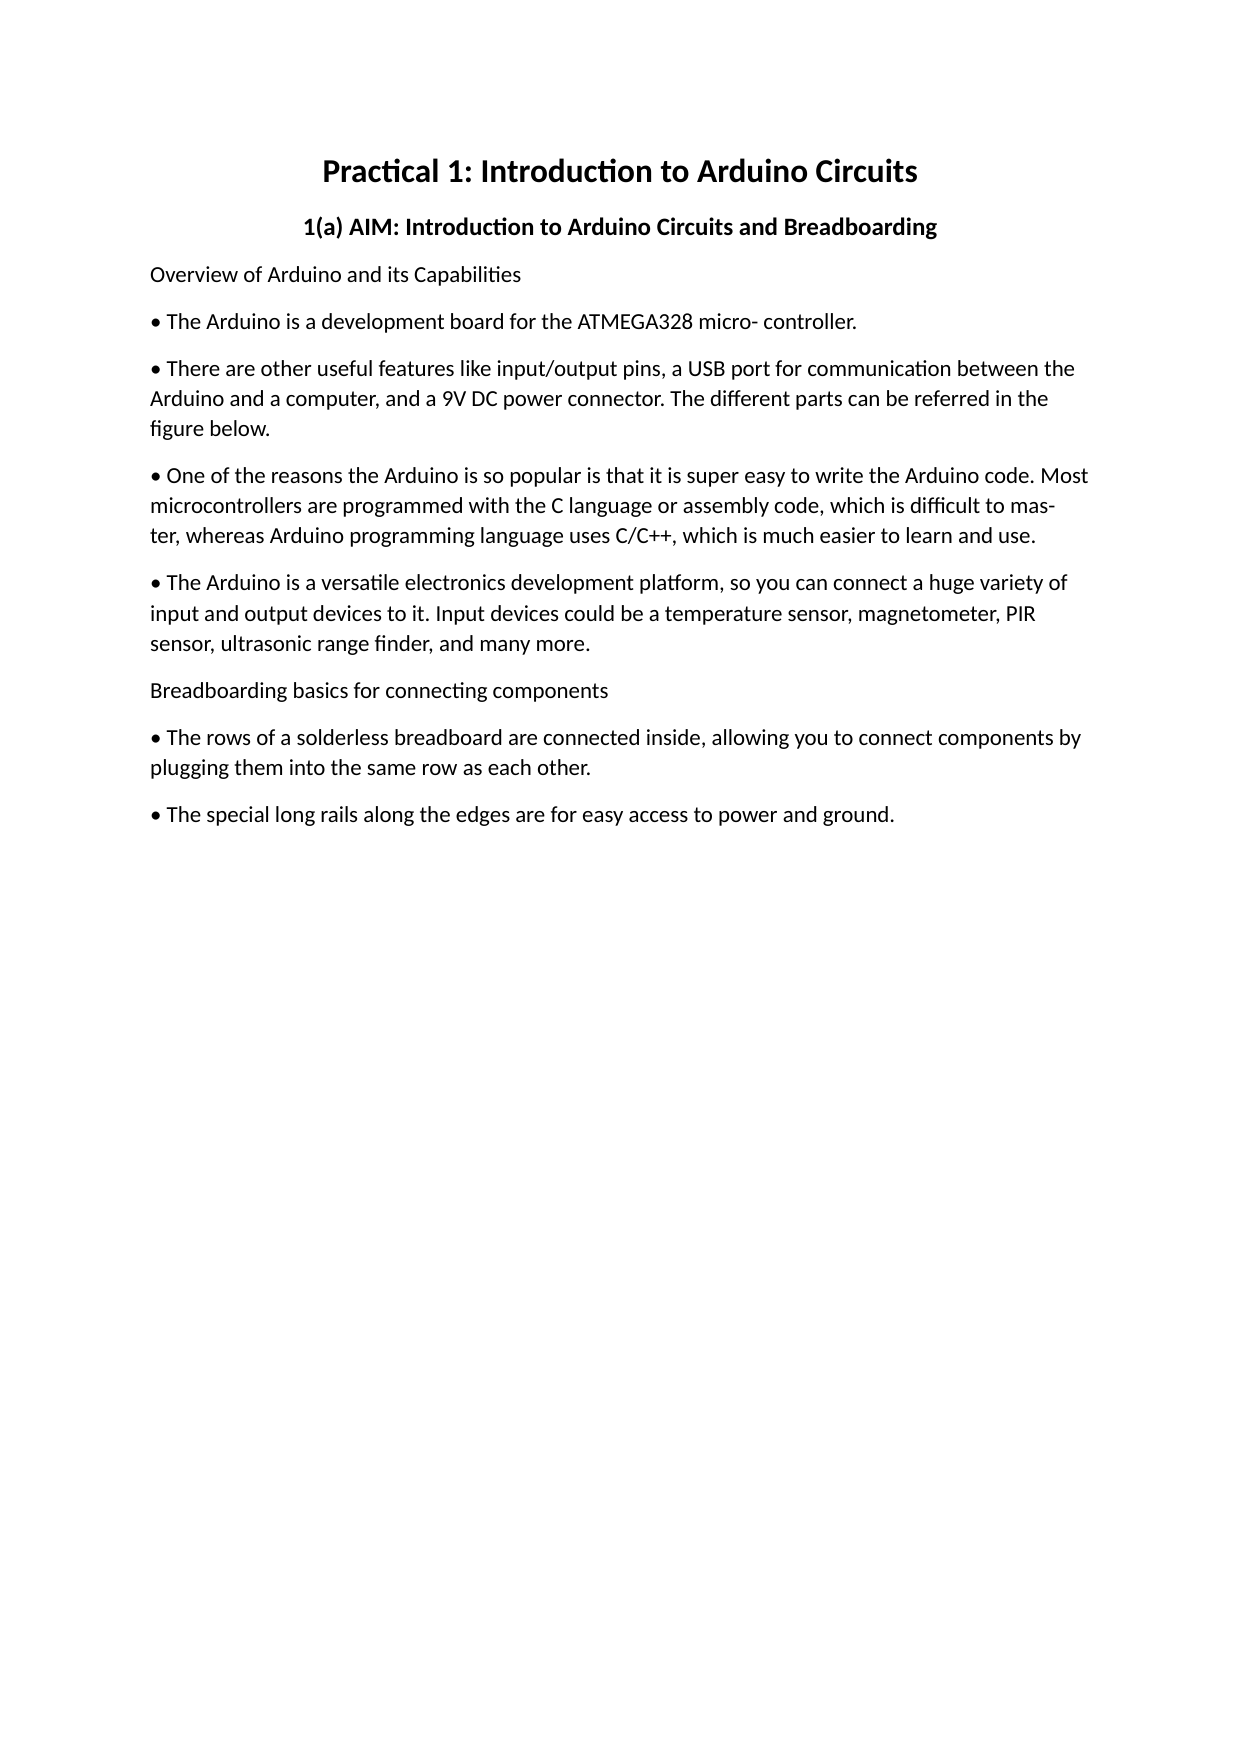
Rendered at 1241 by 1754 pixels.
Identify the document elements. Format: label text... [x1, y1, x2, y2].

text • The Arduino is a versatile electronics development platform, so you can connect a huge variety of input and output devices to it. Input devices could be a temperature sensor, magnetometer, PIR sensor, ultrasonic range finder, and many more. [150, 568, 1090, 657]
text • The special long rails along the edges are for easy access to power and ground. [150, 800, 1090, 828]
text Overview of Arduino and its Capabilities [150, 260, 1090, 288]
text Breadboarding basics for connecting components [150, 676, 1090, 704]
text • One of the reasons the Arduino is so popular is that it is super easy to write the Arduino code. Most microcontrollers are programmed with the C language or assembly code, which is difficult to mas- ter, whereas Arduino programming language uses C/C++, which is much easier to learn and use. [150, 461, 1090, 550]
text Practical 1: Introduction to Arduino Circuits [150, 150, 1090, 191]
text 1(a) AIM: Introduction to Arduino Circuits and Breadboarding [150, 211, 1090, 241]
text • The Arduino is a development board for the ATMEGA328 micro- controller. [150, 307, 1090, 335]
text • The rows of a solderless breadboard are connected inside, allowing you to connect components by plugging them into the same row as each other. [150, 723, 1090, 781]
text • There are other useful features like input/output pins, a USB port for communication between the Arduino and a computer, and a 9V DC power connector. The different parts can be referred in the figure below. [150, 354, 1090, 442]
